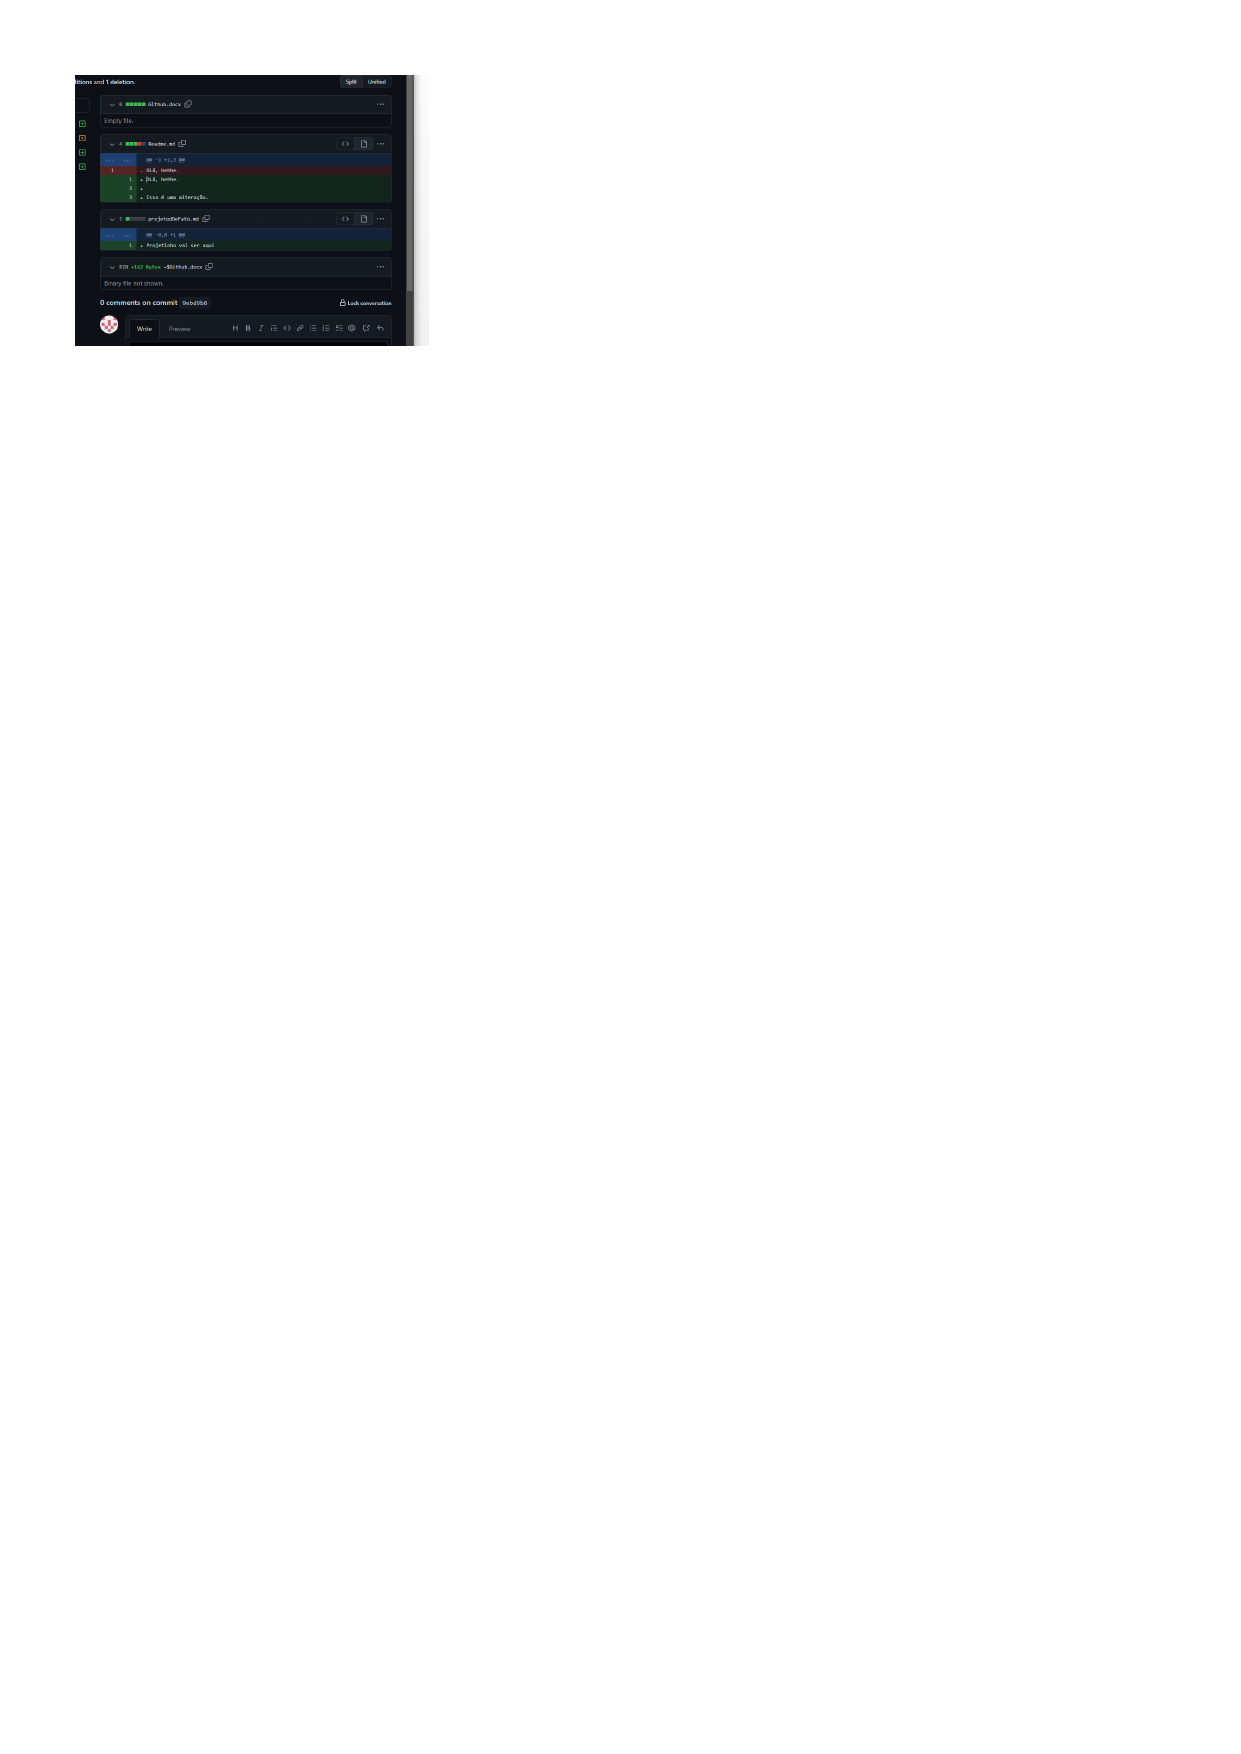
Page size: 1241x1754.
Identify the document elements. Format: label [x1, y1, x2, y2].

picture [75, 75, 429, 346]
